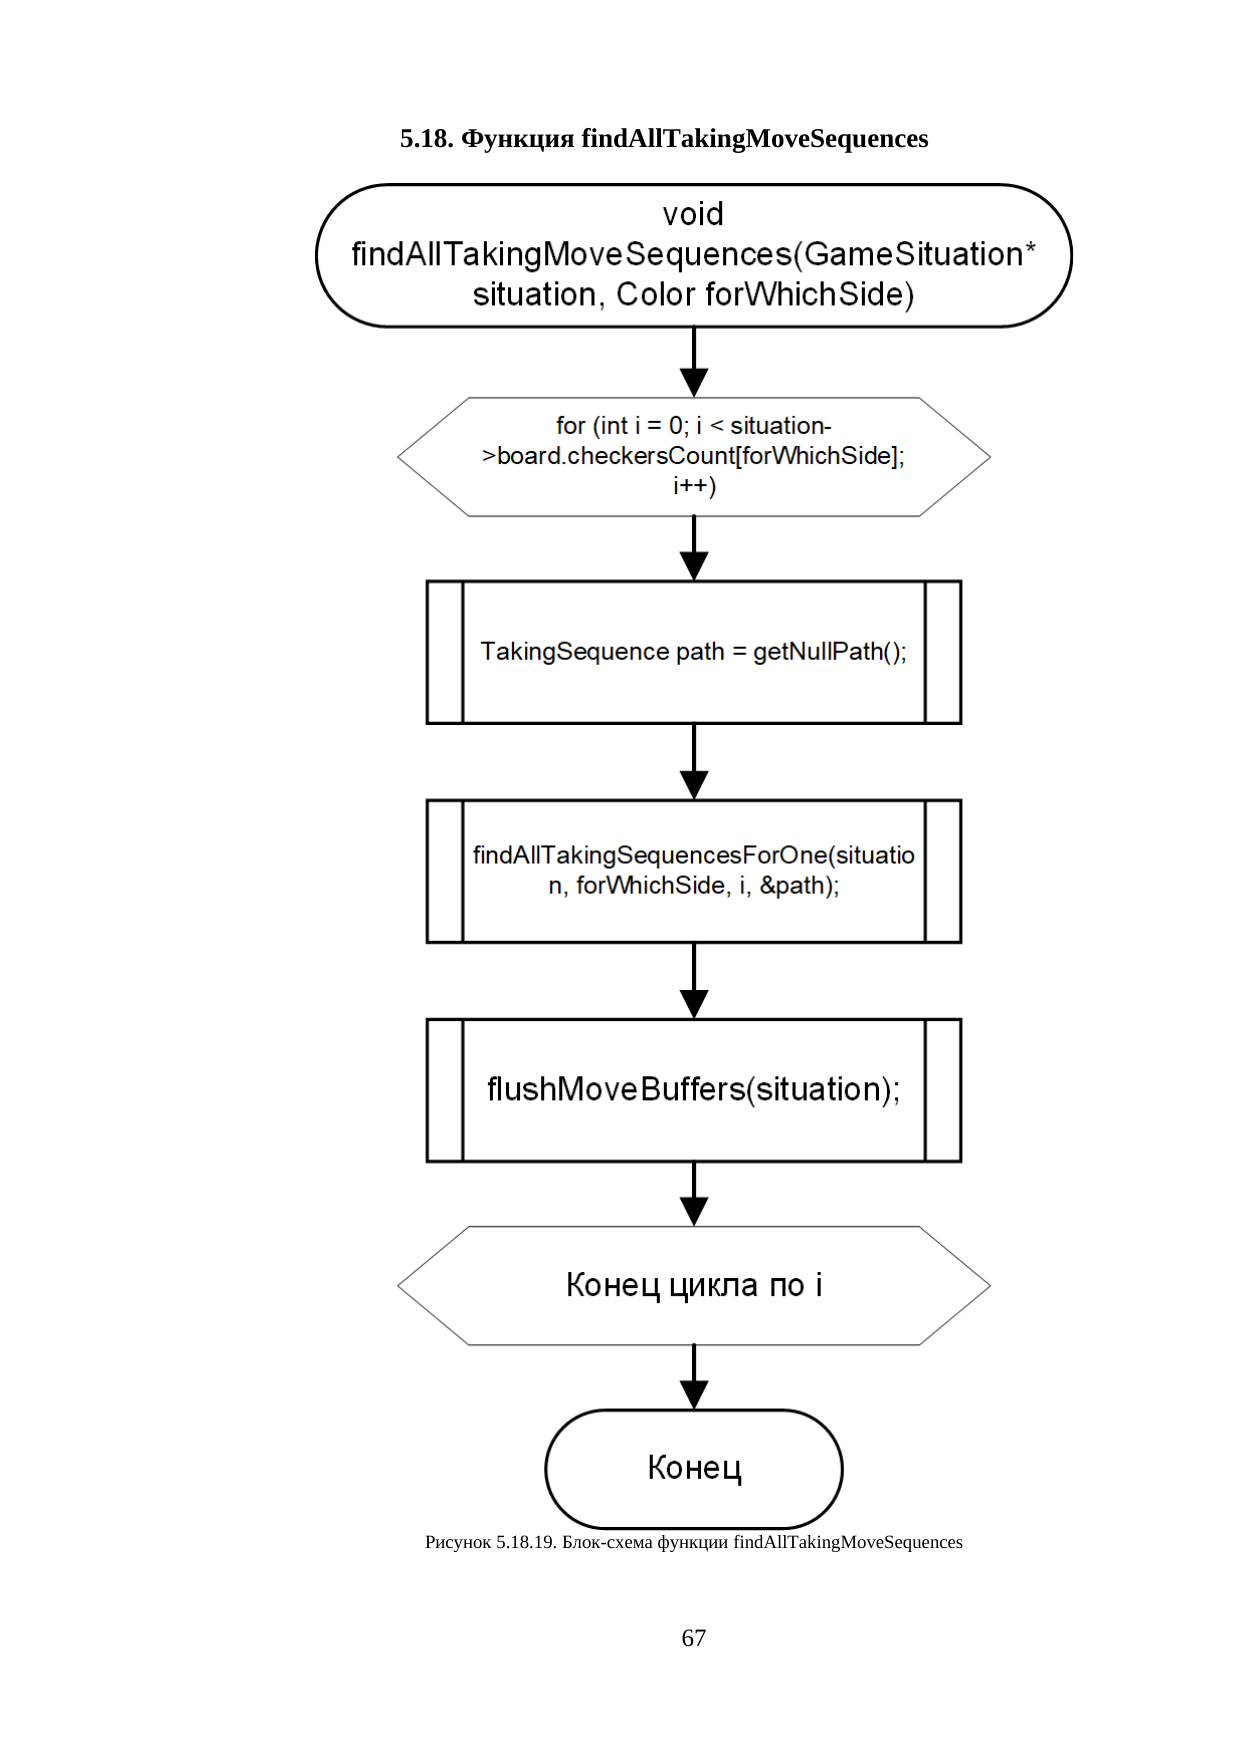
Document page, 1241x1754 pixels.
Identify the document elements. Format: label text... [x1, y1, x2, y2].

subtitle Функция findAllTakingMoveSequences [177, 122, 1152, 153]
picture [314, 182, 1074, 1531]
